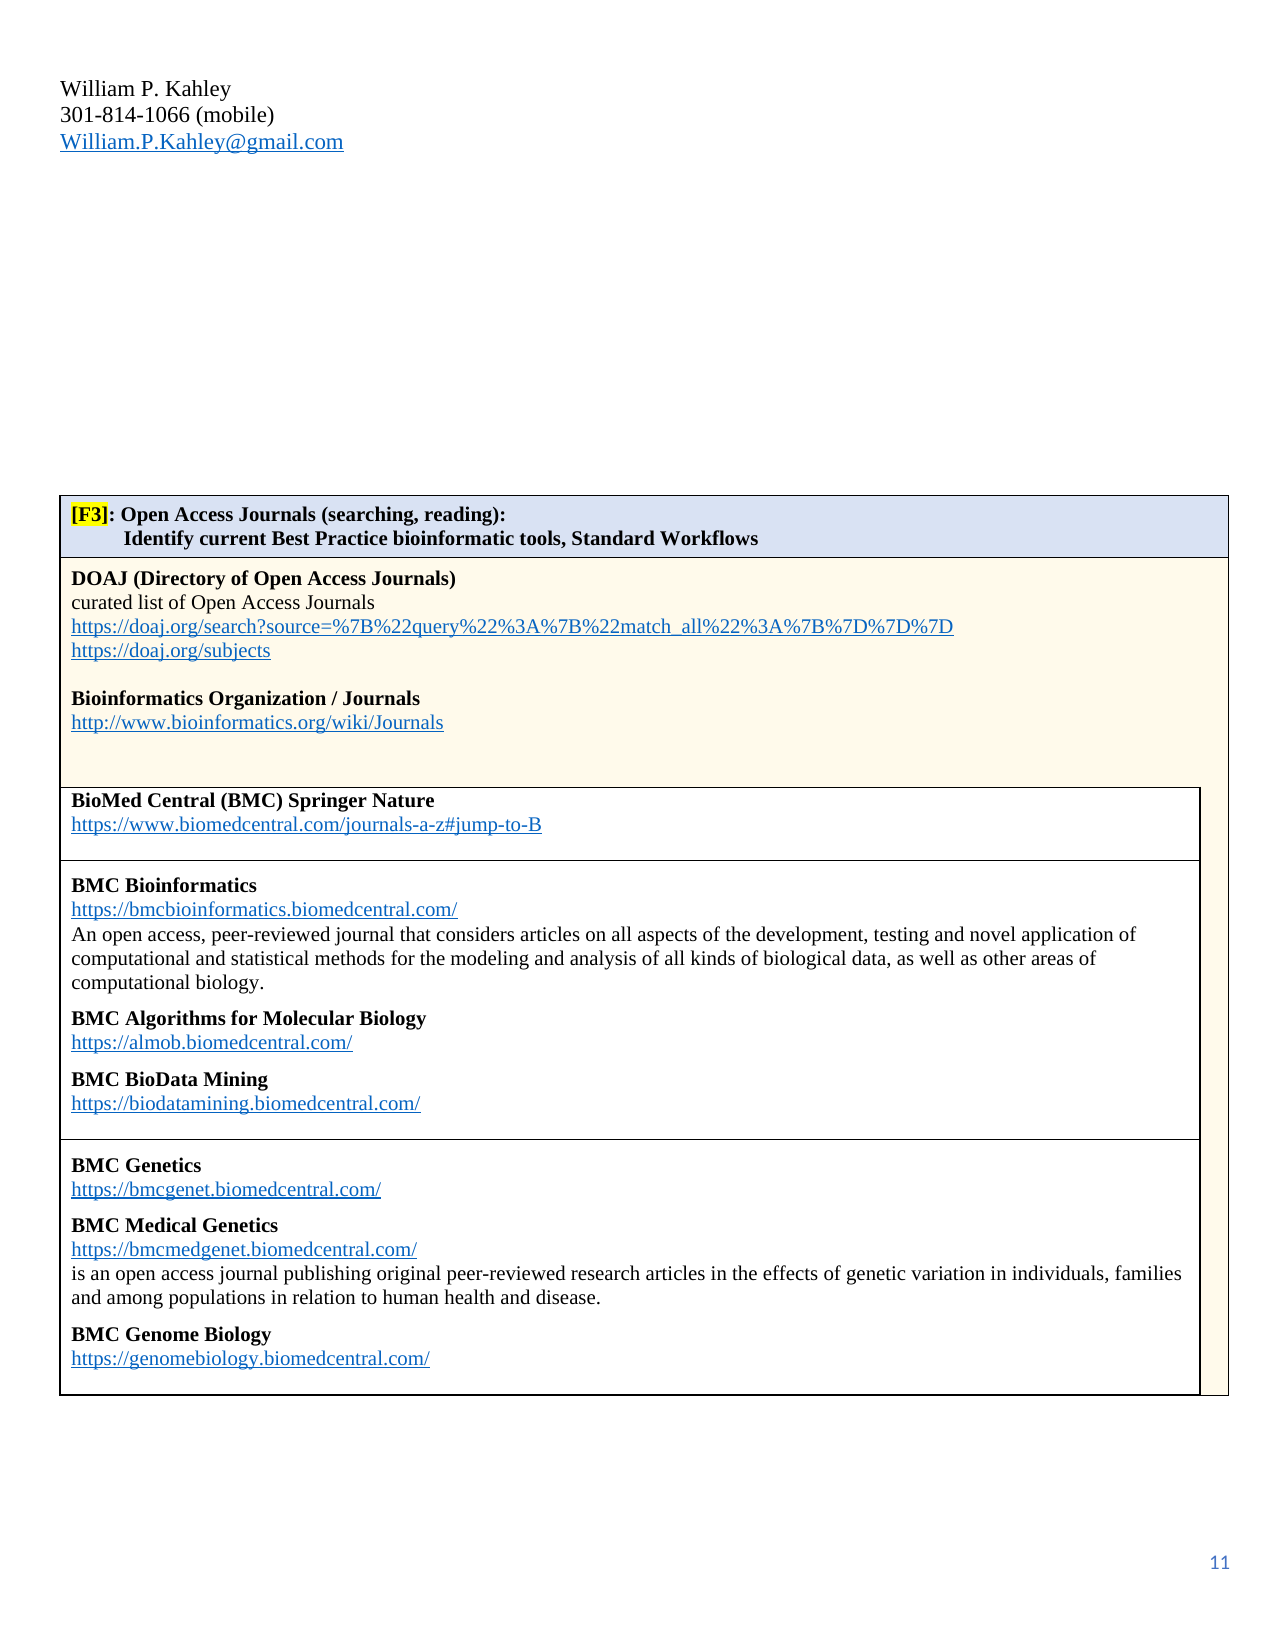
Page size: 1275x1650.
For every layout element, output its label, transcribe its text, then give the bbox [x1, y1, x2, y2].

table_header [F3]: Open Access Journals (searching, reading): Identify current Best Practice bioinformatic tools, Standard Workflows [61, 496, 1228, 557]
